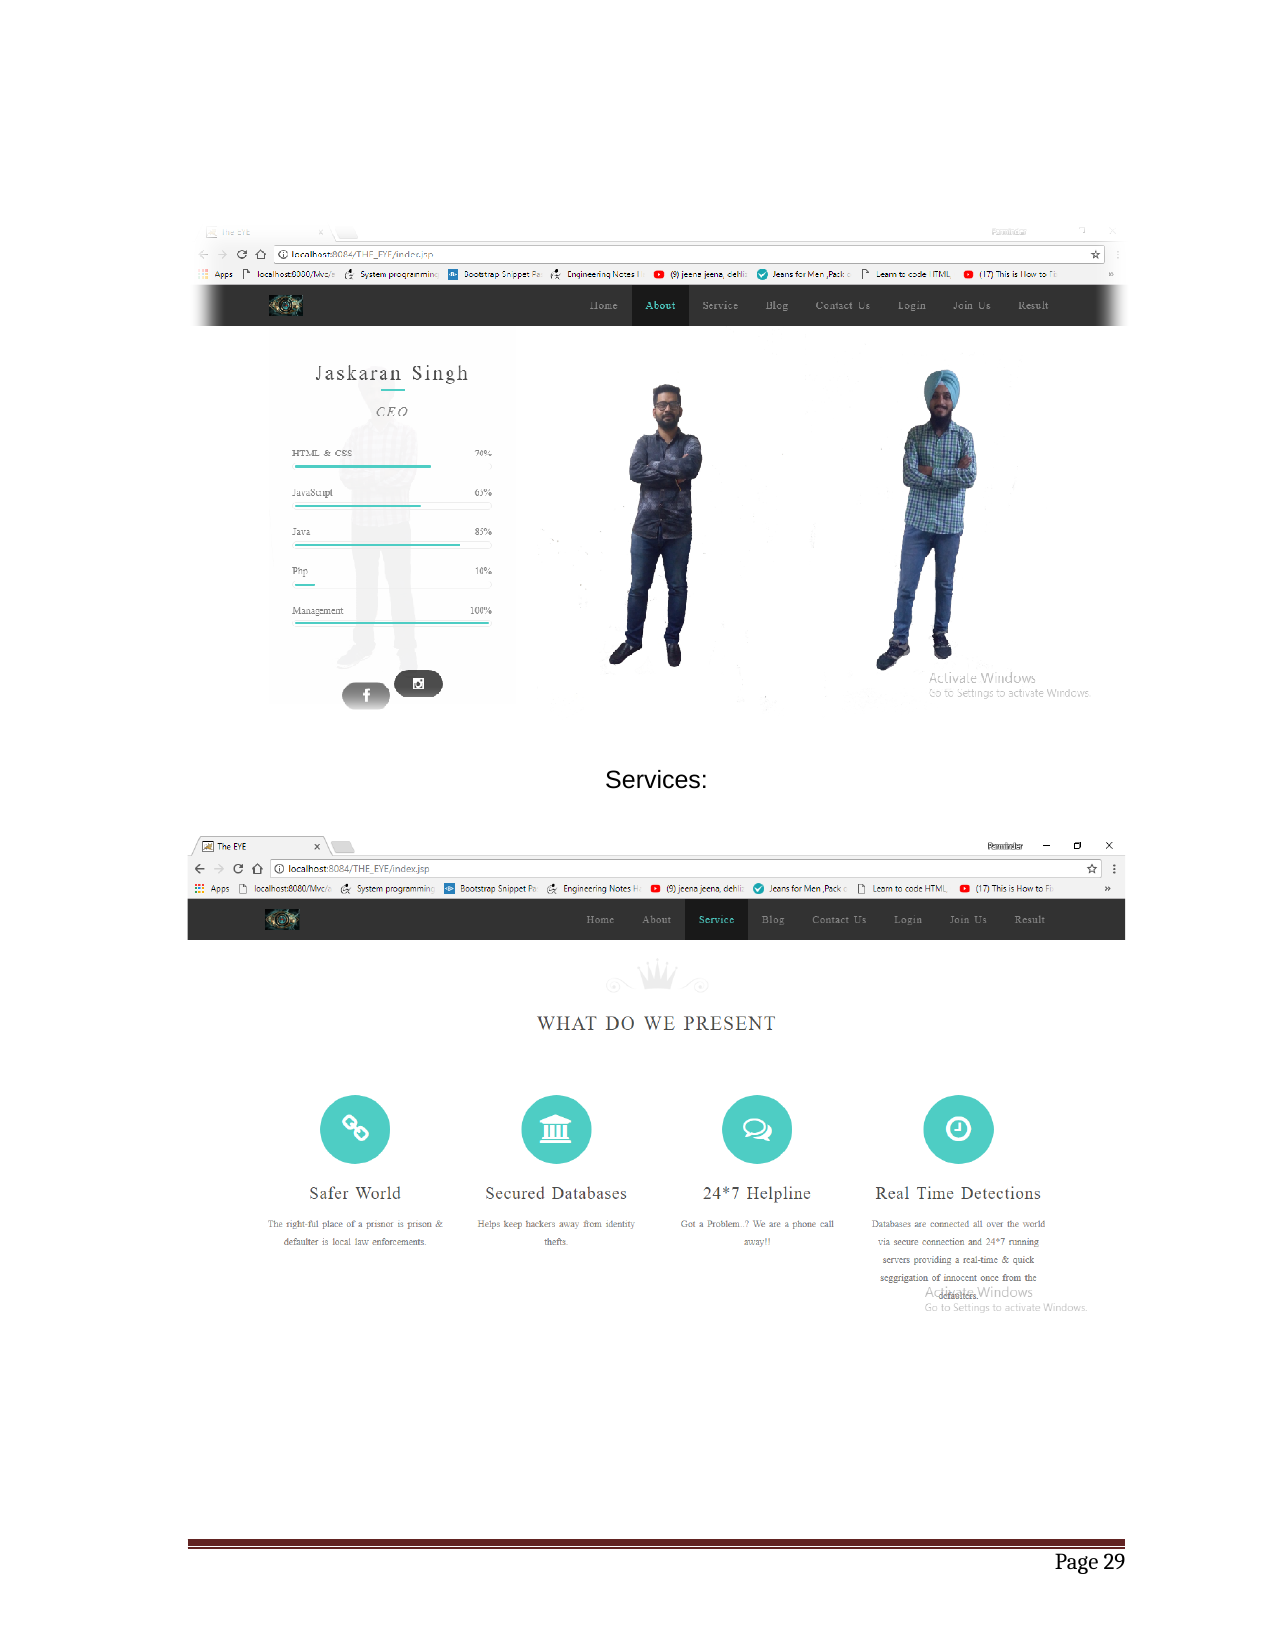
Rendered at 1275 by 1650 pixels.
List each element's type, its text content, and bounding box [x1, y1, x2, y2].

picture [221, 252, 1099, 692]
picture [187, 836, 1125, 1337]
text Services: [187, 764, 1125, 793]
